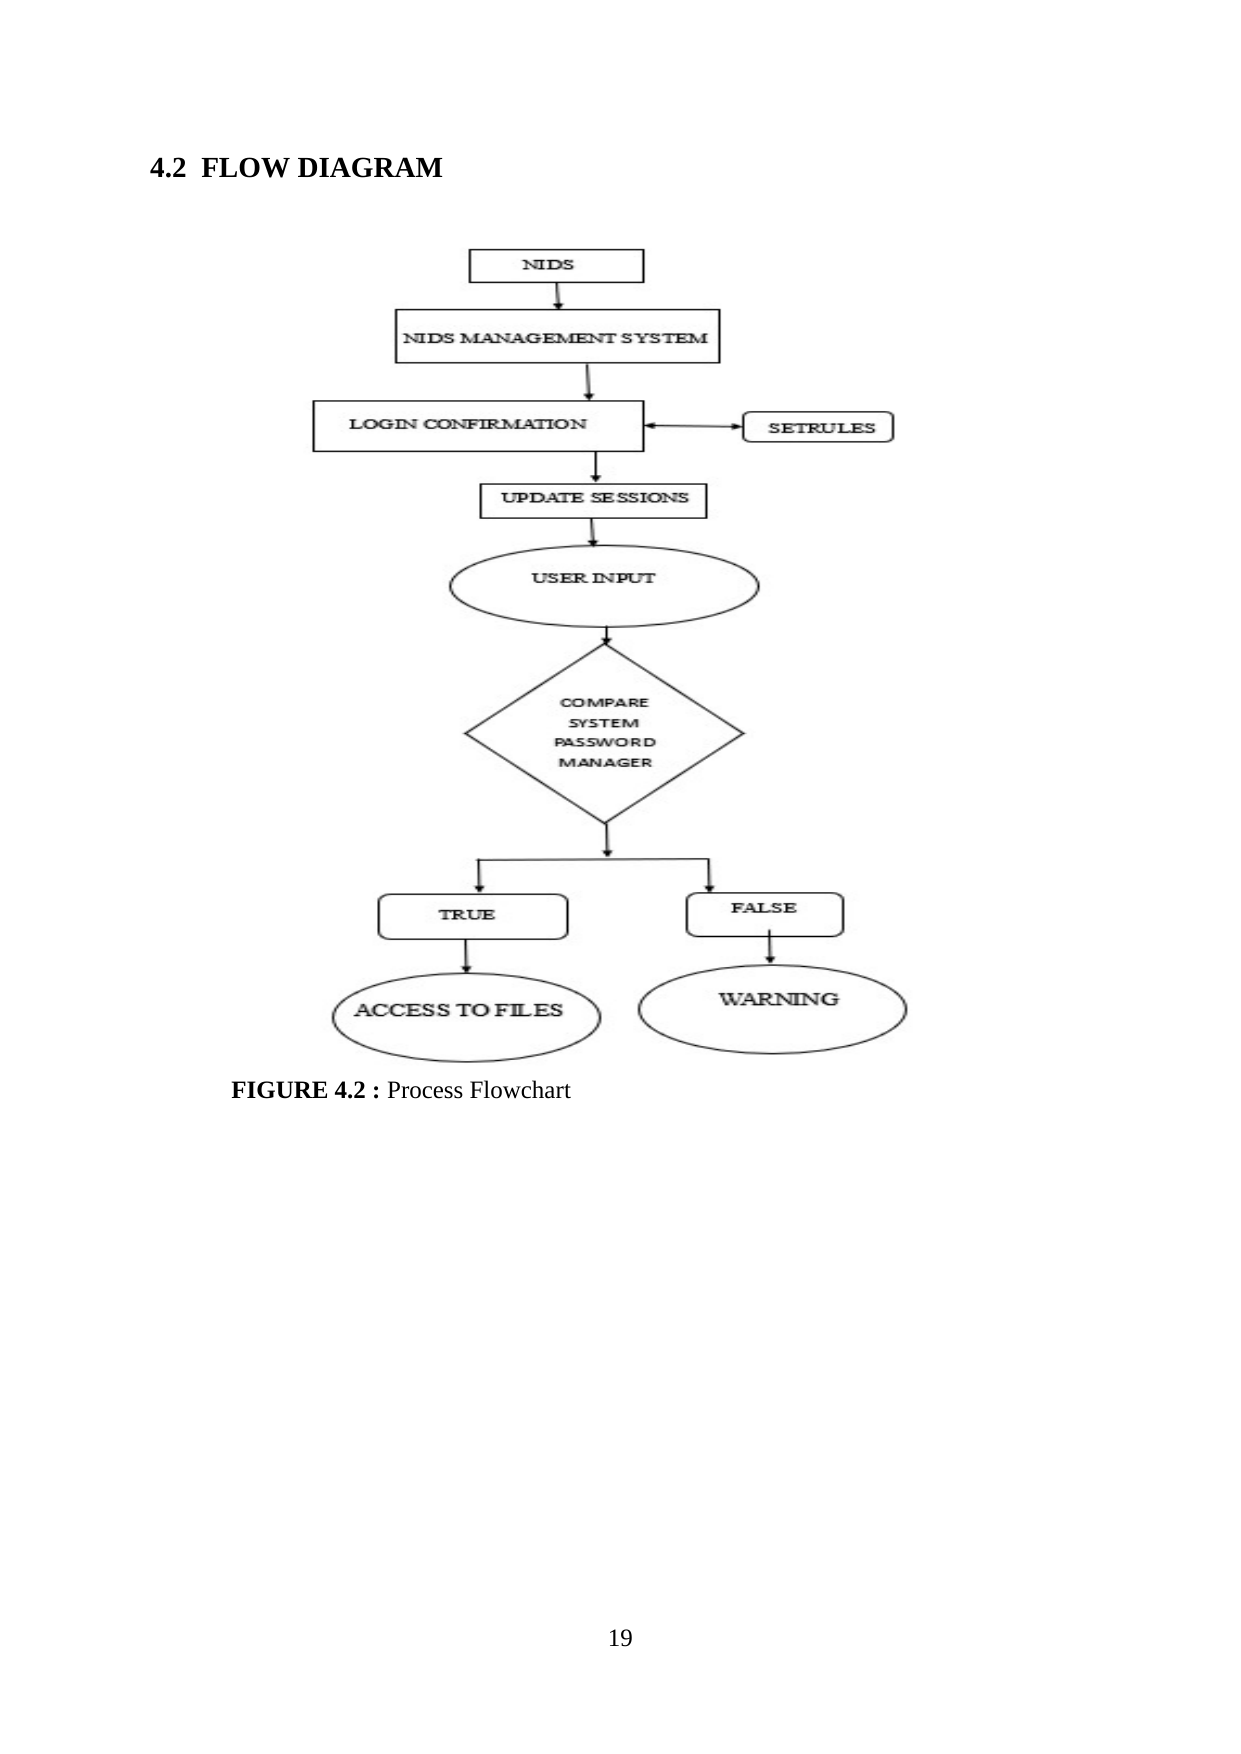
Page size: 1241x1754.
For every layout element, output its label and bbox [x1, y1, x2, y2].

picture [235, 226, 988, 1075]
